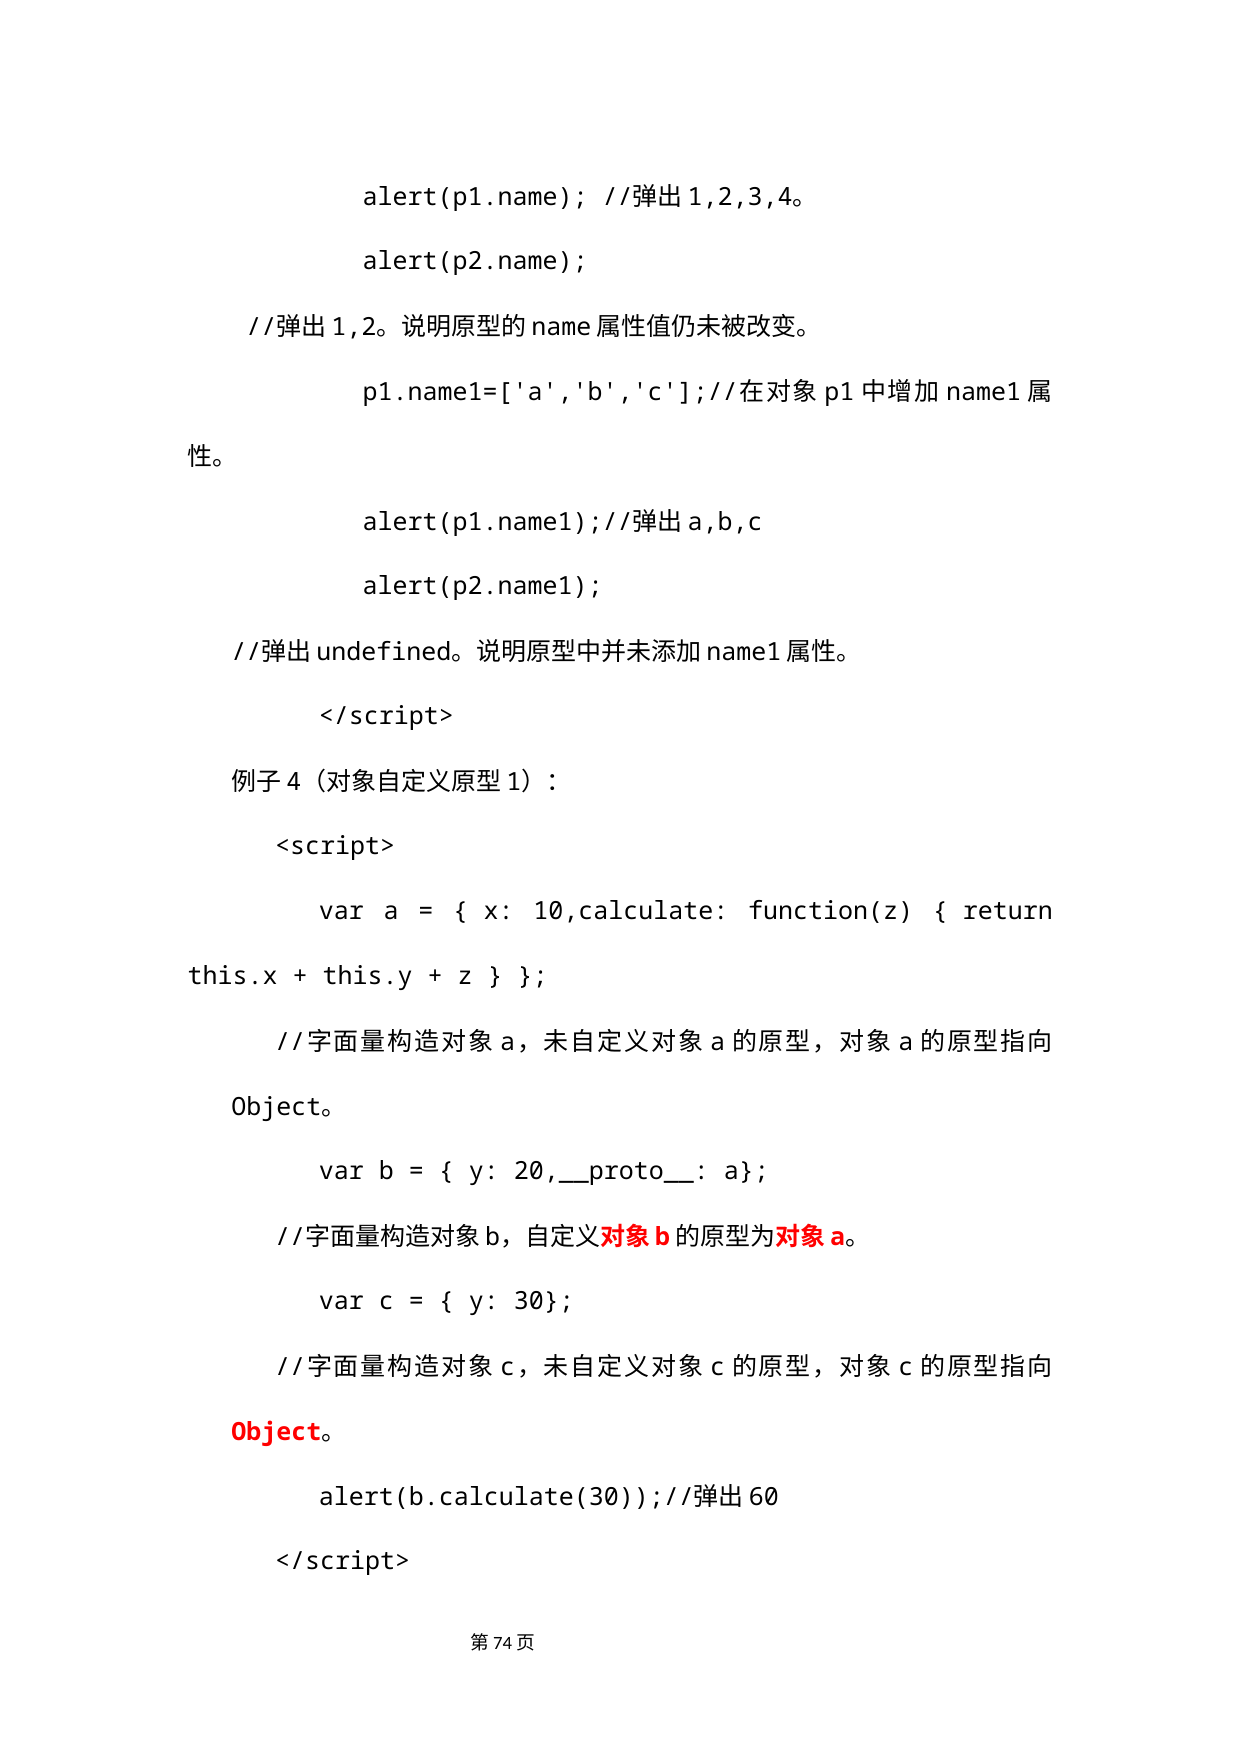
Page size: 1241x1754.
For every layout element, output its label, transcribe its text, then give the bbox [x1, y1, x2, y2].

list //字面量构造对象a，未自定义对象a的原型，对象a的原型指向Object。 [231, 1007, 1053, 1137]
list alert(b.calculate(30));//弹出60 [187, 1462, 1053, 1527]
list alert(p2.name); [187, 227, 1053, 292]
list //弹出1,2。说明原型的name属性值仍未被改变。 [187, 292, 1053, 357]
list alert(p1.name1);//弹出a,b,c [187, 487, 1053, 552]
list //弹出undefined。说明原型中并未添加name1属性。 [187, 617, 1053, 682]
list var a = { x: 10,calculate: function(z) { return this.x + this.y + z } }; [187, 877, 1053, 1007]
list alert(p1.name); //弹出1,2,3,4。 [187, 162, 1053, 227]
list var b = { y: 20,__proto__: a}; [187, 1137, 1053, 1202]
list </script> [187, 1527, 1053, 1592]
list //字面量构造对象c，未自定义对象c的原型，对象c的原型指向Object。 [231, 1332, 1053, 1462]
list p1.name1=['a','b','c'];//在对象p1中增加name1属性。 [187, 357, 1053, 487]
list //字面量构造对象b，自定义对象b的原型为对象a。 [231, 1202, 1053, 1267]
list <script> [231, 812, 1053, 877]
list </script> [187, 682, 1053, 747]
list 例子4（对象自定义原型1）： [187, 747, 1053, 812]
list alert(p2.name1); [187, 552, 1053, 617]
list var c = { y: 30}; [187, 1267, 1053, 1332]
